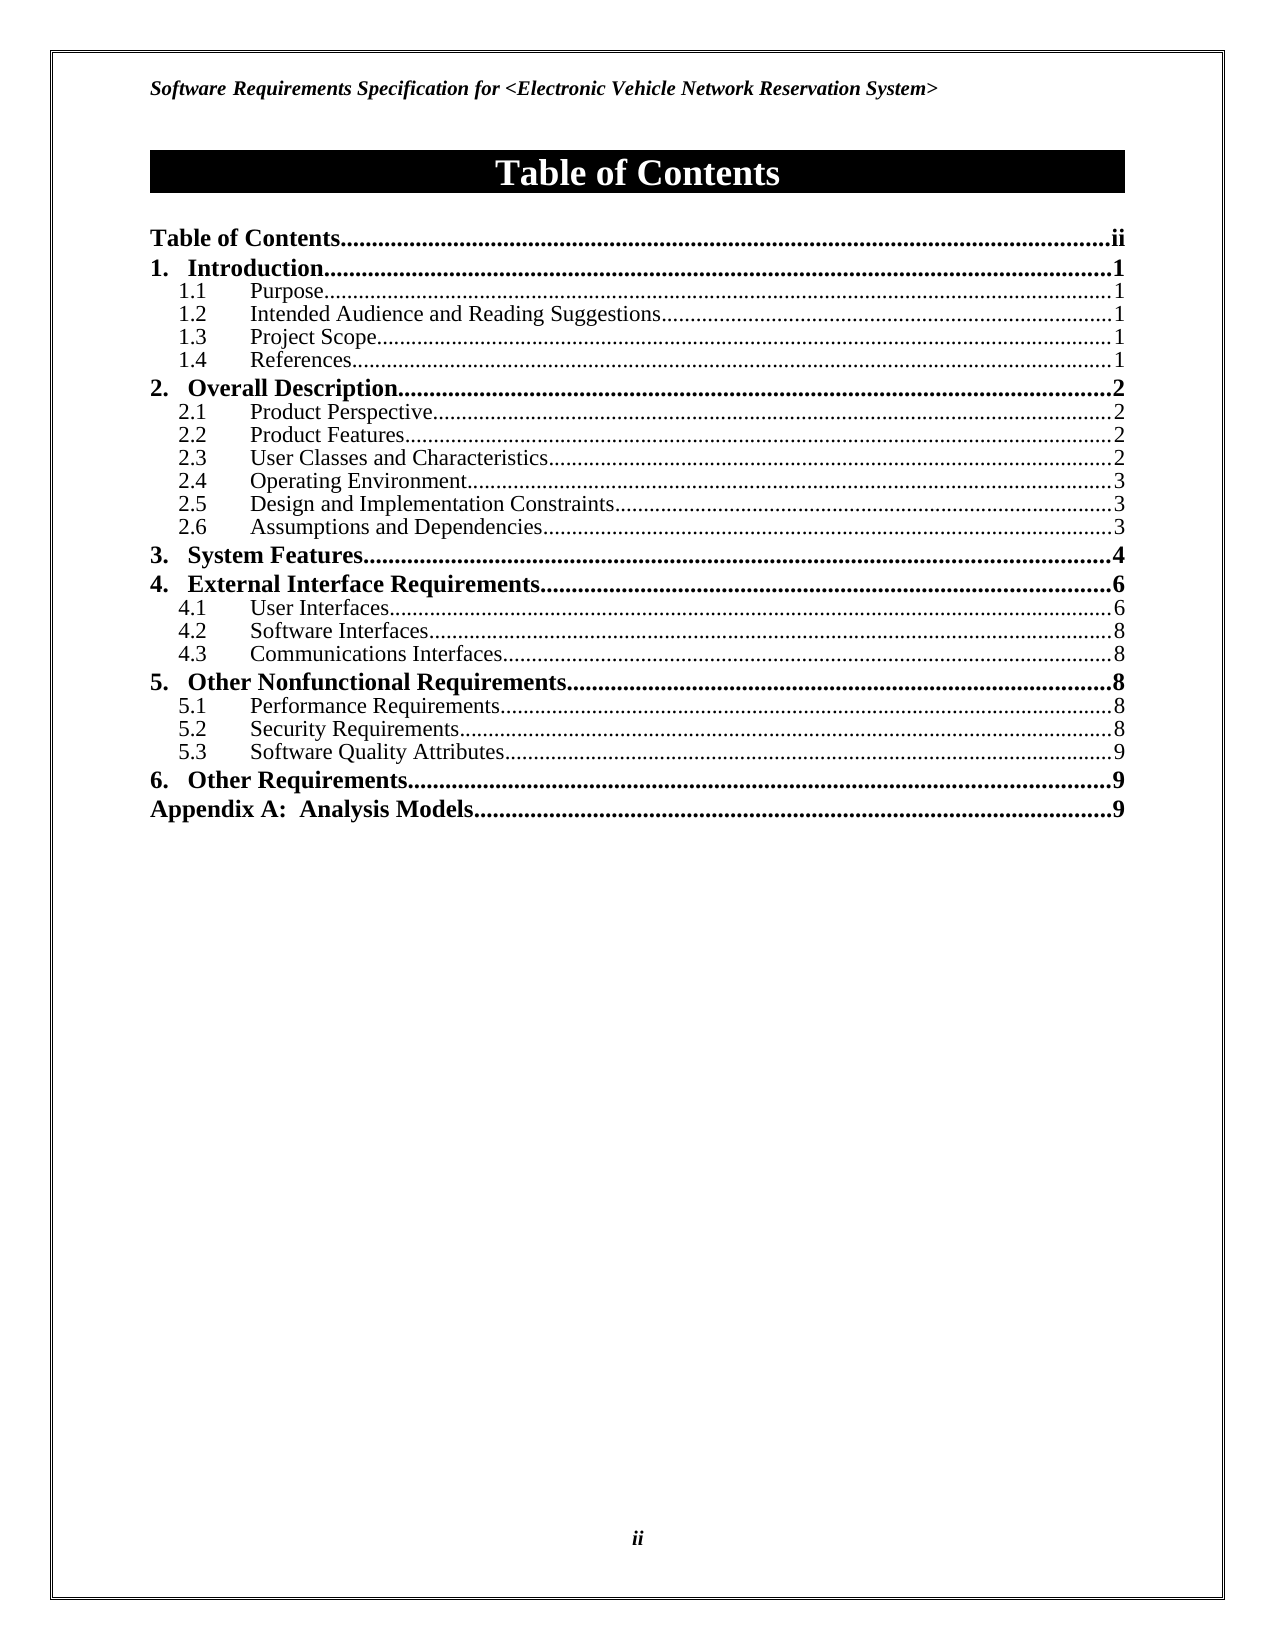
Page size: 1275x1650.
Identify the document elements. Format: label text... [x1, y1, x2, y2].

text 1. Introduction 1 [150, 258, 1125, 281]
text 2.2 Product Features 2 [178, 424, 1125, 447]
text 1.2 Intended Audience and Reading Suggestions 1 [178, 303, 1125, 326]
text Table of Contents [150, 150, 1125, 193]
text 5.3 Software Quality Attributes 9 [178, 741, 1125, 764]
text 2.4 Operating Environment 3 [178, 470, 1125, 493]
text 5.1 Performance Requirements 8 [178, 695, 1125, 718]
text 1.4 References 1 [178, 349, 1125, 372]
text 5. Other Nonfunctional Requirements 8 [150, 672, 1125, 695]
text 2. Overall Description 2 [150, 378, 1125, 401]
text 3. System Features 4 [150, 545, 1125, 568]
text 2.5 Design and Implementation Constraints 3 [178, 493, 1125, 516]
text Appendix A: Analysis Models 9 [150, 799, 1125, 822]
text 1.1 Purpose 1 [178, 281, 1125, 303]
text 1.3 Project Scope 1 [178, 326, 1125, 349]
text 6. Other Requirements 9 [150, 770, 1125, 793]
text 5.2 Security Requirements 8 [178, 718, 1125, 741]
text 2.6 Assumptions and Dependencies 3 [178, 516, 1125, 539]
text 4. External Interface Requirements 6 [150, 574, 1125, 597]
text 2.1 Product Perspective 2 [178, 401, 1125, 424]
text 4.3 Communications Interfaces 8 [178, 643, 1125, 666]
text 4.2 Software Interfaces 8 [178, 620, 1125, 643]
text 2.3 User Classes and Characteristics 2 [178, 447, 1125, 470]
text Table of Contents ii [150, 228, 1125, 251]
text 4.1 User Interfaces 6 [178, 597, 1125, 620]
